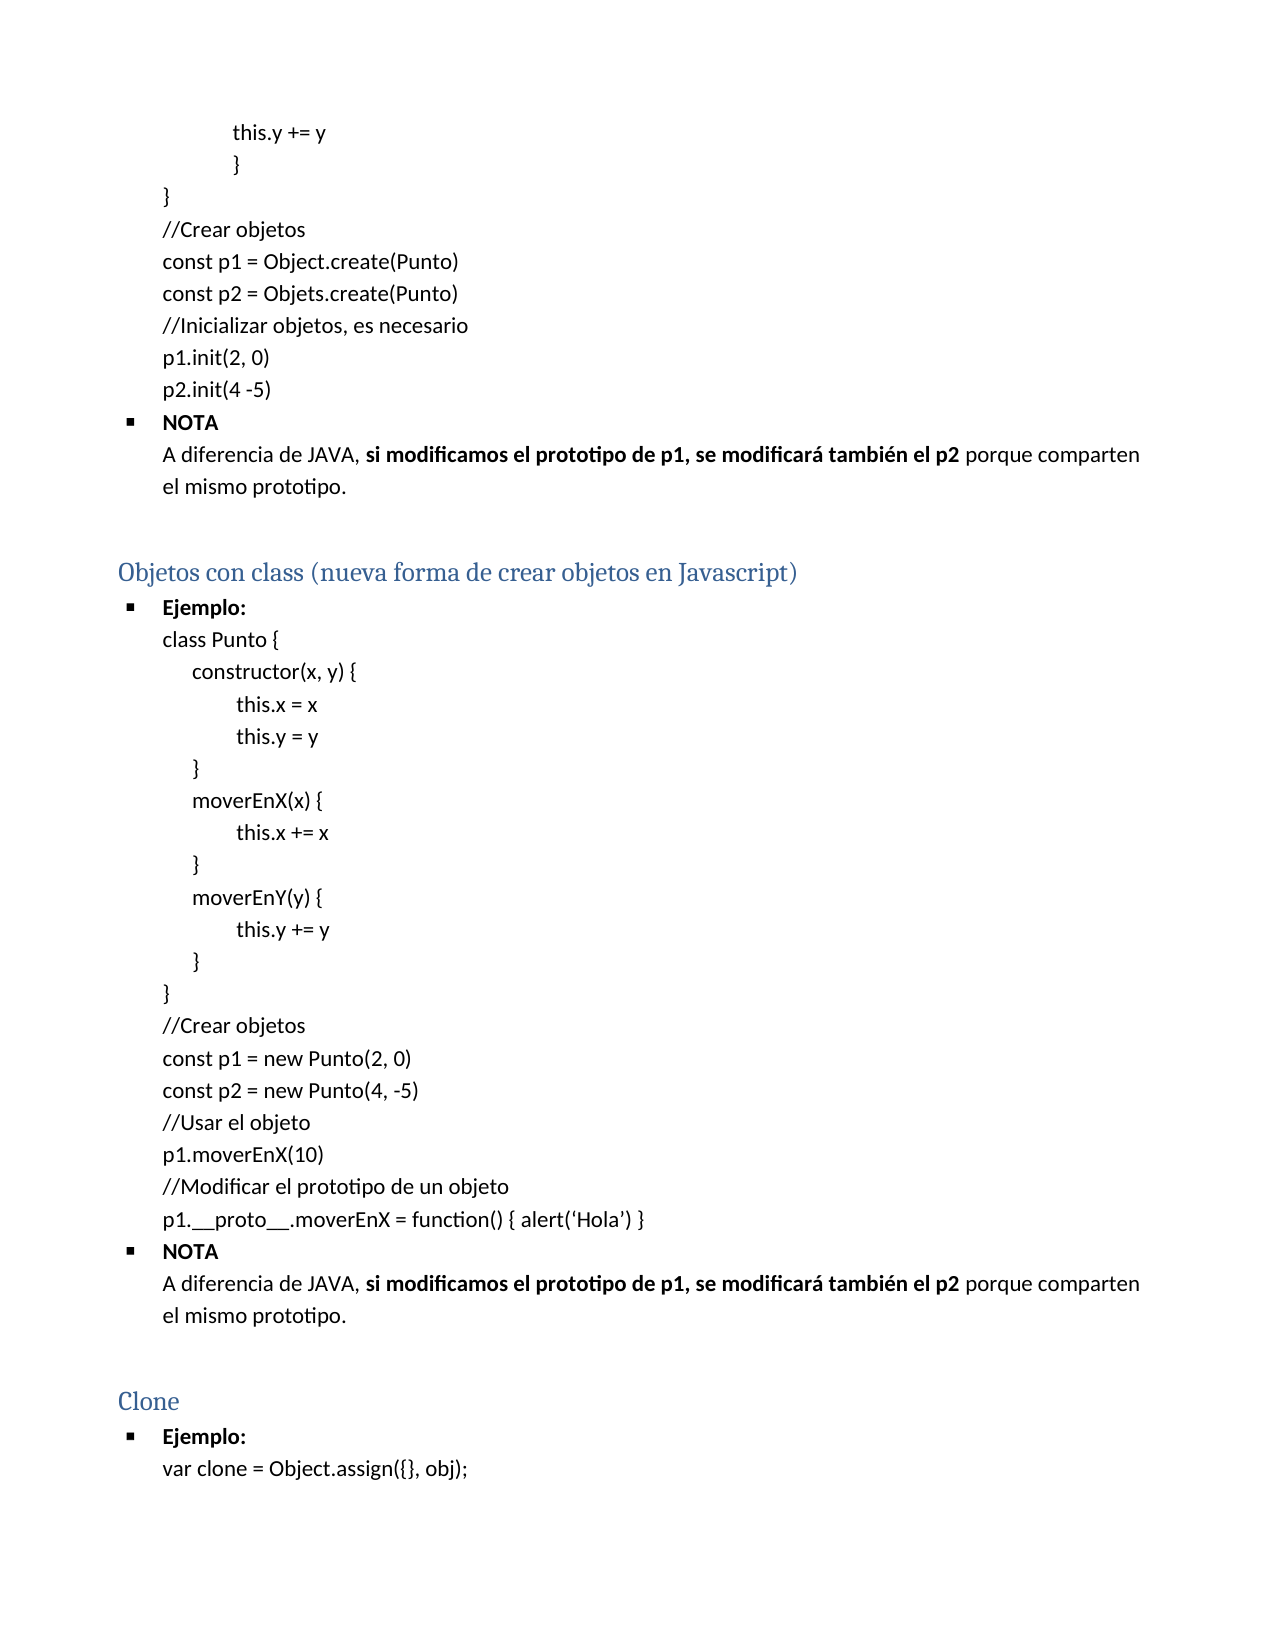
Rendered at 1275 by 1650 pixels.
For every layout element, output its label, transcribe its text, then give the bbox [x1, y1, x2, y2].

list } [162, 150, 1157, 178]
list const p2 = Objets.create(Punto) [162, 279, 1157, 307]
list const p2 = new Punto(4, -5) [162, 1076, 1157, 1104]
list this.x += x [162, 818, 1157, 846]
list //Modificar el prototipo de un objeto [162, 1172, 1157, 1201]
list Ejemplo: [125, 1422, 1157, 1450]
list this.y += y [162, 915, 1157, 943]
list class Punto { [162, 625, 1157, 653]
list NOTA [125, 408, 1157, 436]
subtitle Objetos con class (nueva forma de crear objetos en Javascript) [118, 557, 1157, 588]
list Ejemplo: [125, 593, 1157, 621]
list p1.init(2, 0) [162, 343, 1157, 371]
list A diferencia de JAVA, si modificamos el prototipo de p1, se modificará también el p2 porque comparten el mismo prototipo. [162, 1269, 1157, 1329]
list } [162, 979, 1157, 1007]
list this.y = y [162, 722, 1157, 750]
list } [162, 851, 1157, 879]
list //Usar el objeto [162, 1108, 1157, 1136]
list A diferencia de JAVA, si modificamos el prototipo de p1, se modificará también el p2 porque comparten el mismo prototipo. [162, 440, 1157, 500]
list p2.init(4 -5) [162, 376, 1157, 404]
list //Inicializar objetos, es necesario [162, 311, 1157, 339]
subtitle Clone [118, 1386, 1157, 1418]
list this.x = x [162, 690, 1157, 718]
list } [162, 182, 1157, 211]
list moverEnY(y) { [162, 883, 1157, 911]
list } [162, 754, 1157, 782]
list this.y += y [162, 118, 1157, 146]
list const p1 = new Punto(2, 0) [162, 1044, 1157, 1072]
list moverEnX(x) { [162, 786, 1157, 814]
list constructor(x, y) { [162, 657, 1157, 686]
list //Crear objetos [162, 1012, 1157, 1039]
list //Crear objetos [162, 215, 1157, 243]
list p1.__proto__.moverEnX = function() { alert(‘Hola’) } [162, 1205, 1157, 1233]
list NOTA [125, 1237, 1157, 1265]
list var clone = Object.assign({}, obj); [162, 1454, 1157, 1482]
list const p1 = Object.create(Punto) [162, 247, 1157, 275]
list } [162, 947, 1157, 975]
list p1.moverEnX(10) [162, 1140, 1157, 1168]
